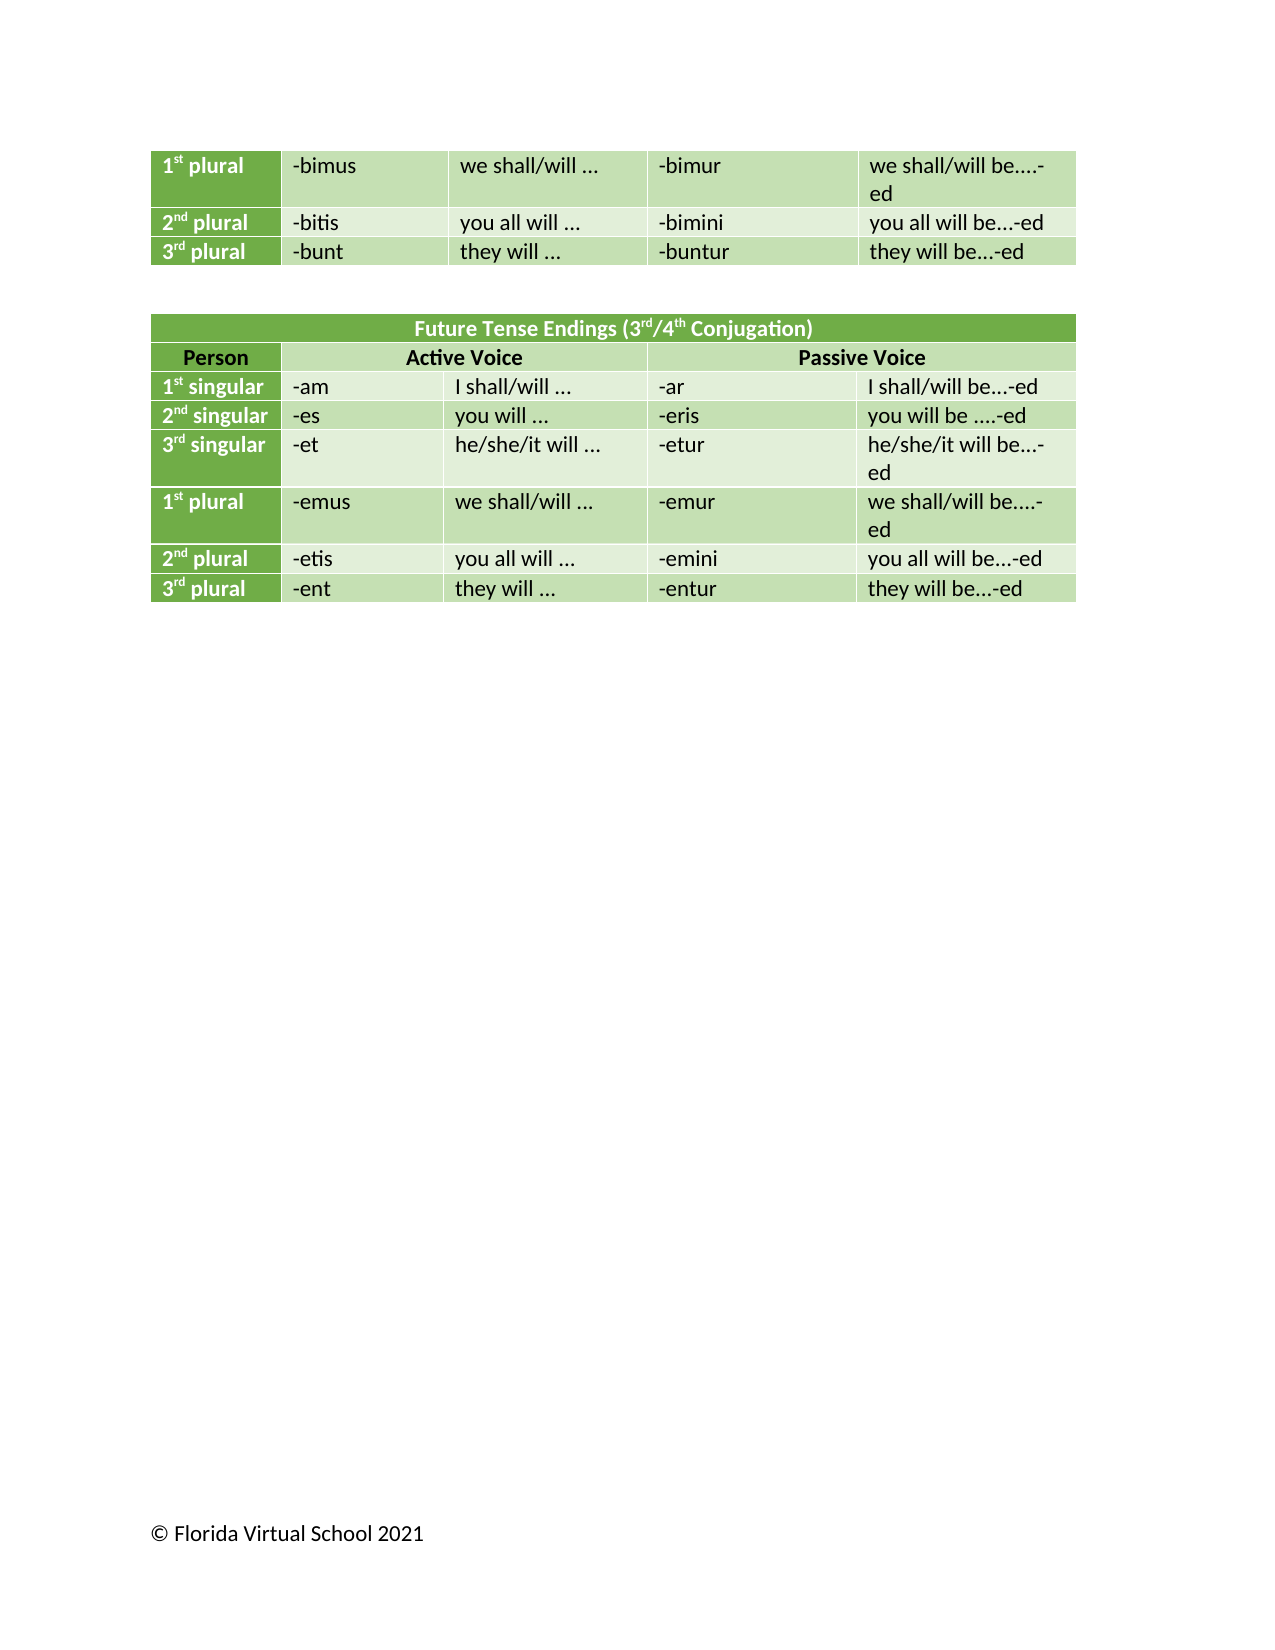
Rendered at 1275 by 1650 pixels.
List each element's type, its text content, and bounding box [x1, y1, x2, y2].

table_cell they will ... [449, 237, 647, 265]
table_cell 3rd plural [151, 574, 281, 602]
table_cell -ent [282, 574, 443, 602]
table_cell we shall/will be....-ed [859, 151, 1076, 207]
table_cell Person [151, 343, 281, 371]
table_cell they will ... [444, 574, 647, 602]
table_cell 1st plural [151, 488, 281, 543]
table_cell -bimur [648, 151, 858, 207]
table_cell -emur [648, 488, 856, 543]
table_cell -emus [282, 488, 443, 543]
table_cell 2nd singular [151, 401, 281, 429]
table_cell -etis [282, 545, 443, 573]
table_cell -bunt [282, 237, 448, 265]
table_cell you all will be...-ed [859, 208, 1076, 236]
table_cell he/she/it will ... [444, 430, 647, 486]
table_cell 3rd plural [151, 237, 281, 265]
table_cell 2nd plural [151, 545, 281, 573]
table_cell -buntur [648, 237, 858, 265]
table_cell you will be ....-ed [857, 401, 1076, 429]
table_cell -ar [648, 372, 856, 400]
table_cell -am [282, 372, 443, 400]
table_cell we shall/will be....-ed [857, 488, 1076, 543]
table_cell -emini [648, 545, 856, 573]
table_cell -eris [648, 401, 856, 429]
table_header Future Tense Endings (3rd/4th Conjugation) [151, 314, 1076, 342]
table_cell he/she/it will be...-ed [857, 430, 1076, 486]
table_cell you all will be...-ed [857, 545, 1076, 573]
table_cell -et [282, 430, 443, 486]
table_cell 2nd plural [151, 208, 281, 236]
table_cell Passive Voice [648, 343, 1076, 371]
table_cell 1st singular [151, 372, 281, 400]
table_cell 1st plural [151, 151, 281, 207]
table_cell -bitis [282, 208, 448, 236]
table_cell -es [282, 401, 443, 429]
table_cell we shall/will ... [449, 151, 647, 207]
table_cell Active Voice [282, 343, 647, 371]
table_cell we shall/will ... [444, 488, 647, 543]
table_cell I shall/will ... [444, 372, 647, 400]
table_cell they will be...-ed [859, 237, 1076, 265]
table_cell you all will ... [444, 545, 647, 573]
table_cell -entur [648, 574, 856, 602]
table_cell you all will ... [449, 208, 647, 236]
table_cell you will ... [444, 401, 647, 429]
table_cell -etur [648, 430, 856, 486]
table_cell I shall/will be...-ed [857, 372, 1076, 400]
table_cell they will be...-ed [857, 574, 1076, 602]
table_cell 3rd singular [151, 430, 281, 486]
table_cell -bimini [648, 208, 858, 236]
table_cell -bimus [282, 151, 448, 207]
